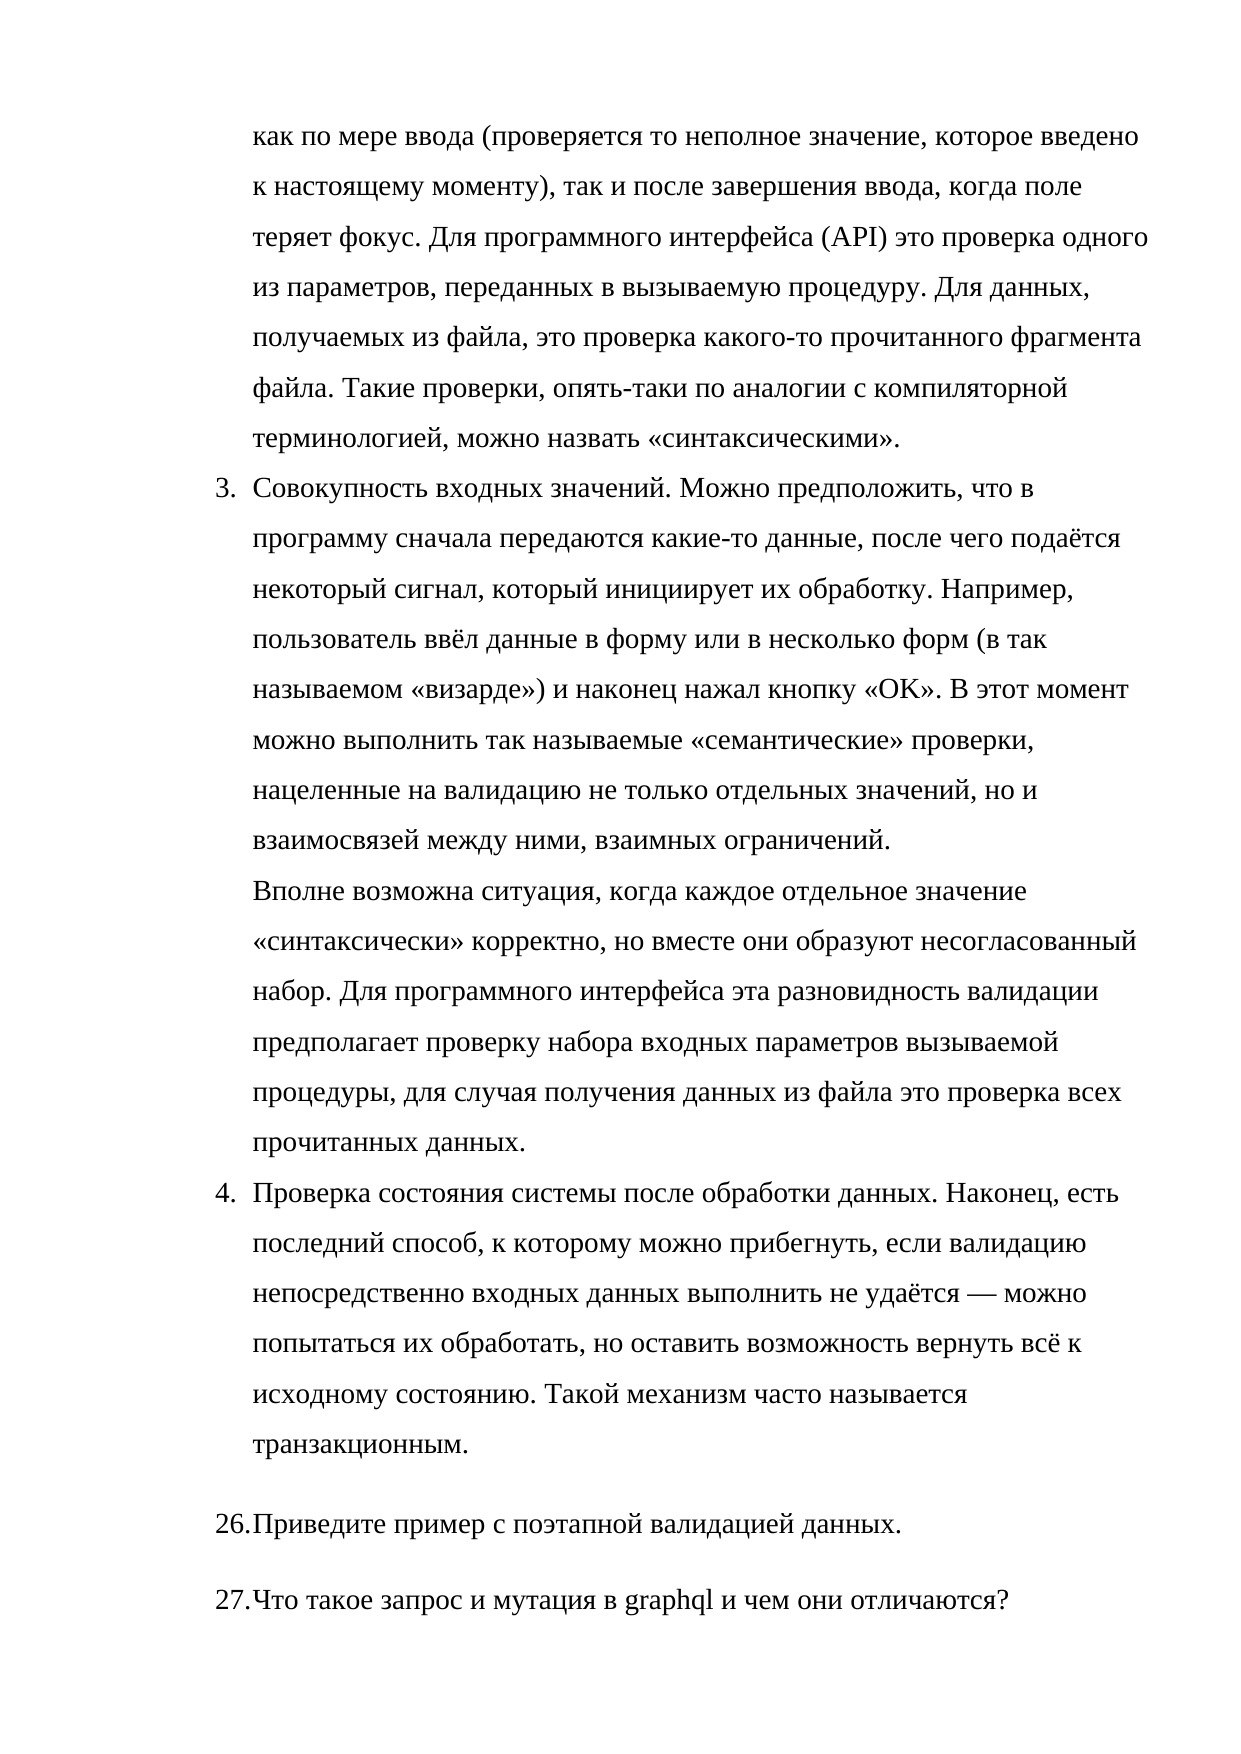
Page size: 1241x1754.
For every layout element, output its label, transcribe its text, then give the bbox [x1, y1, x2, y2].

list Совокупность входных значений. Можно предположить, что в программу сначала передаются какие-то данные, после чего подаётся некоторый сигнал, который инициирует их обработку. Например, пользователь ввёл данные в форму или в несколько форм (в так называемом «визарде») и наконец нажал кнопку «OK». В этот момент можно выполнить так называемые «семантические» проверки, нацеленные на валидацию не только отдельных значений, но и взаимосвязей между ними, взаимных ограничений. Вполне возможна ситуация, когда каждое отдельное значение «синтаксически» корректно, но вместе они образуют несогласованный набор. Для программного интерфейса эта разновидность валидации предполагает проверку набора входных параметров вызываемой процедуры, для случая получения данных из файла это проверка всех прочитанных данных. [215, 470, 1152, 1158]
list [215, 118, 1152, 453]
list Что такое запрос и мутация в graphql и чем они отличаются? [215, 1582, 1152, 1616]
list Проверка состояния системы после обработки данных. Наконец, есть последний способ, к которому можно прибегнуть, если валидацию непосредственно входных данных выполнить не удаётся — можно попытаться их обработать, но оставить возможность вернуть всё к исходному состоянию. Такой механизм часто называется транзакционным. [215, 1175, 1152, 1460]
list Приведите пример с поэтапной валидацией данных. [215, 1506, 1152, 1539]
